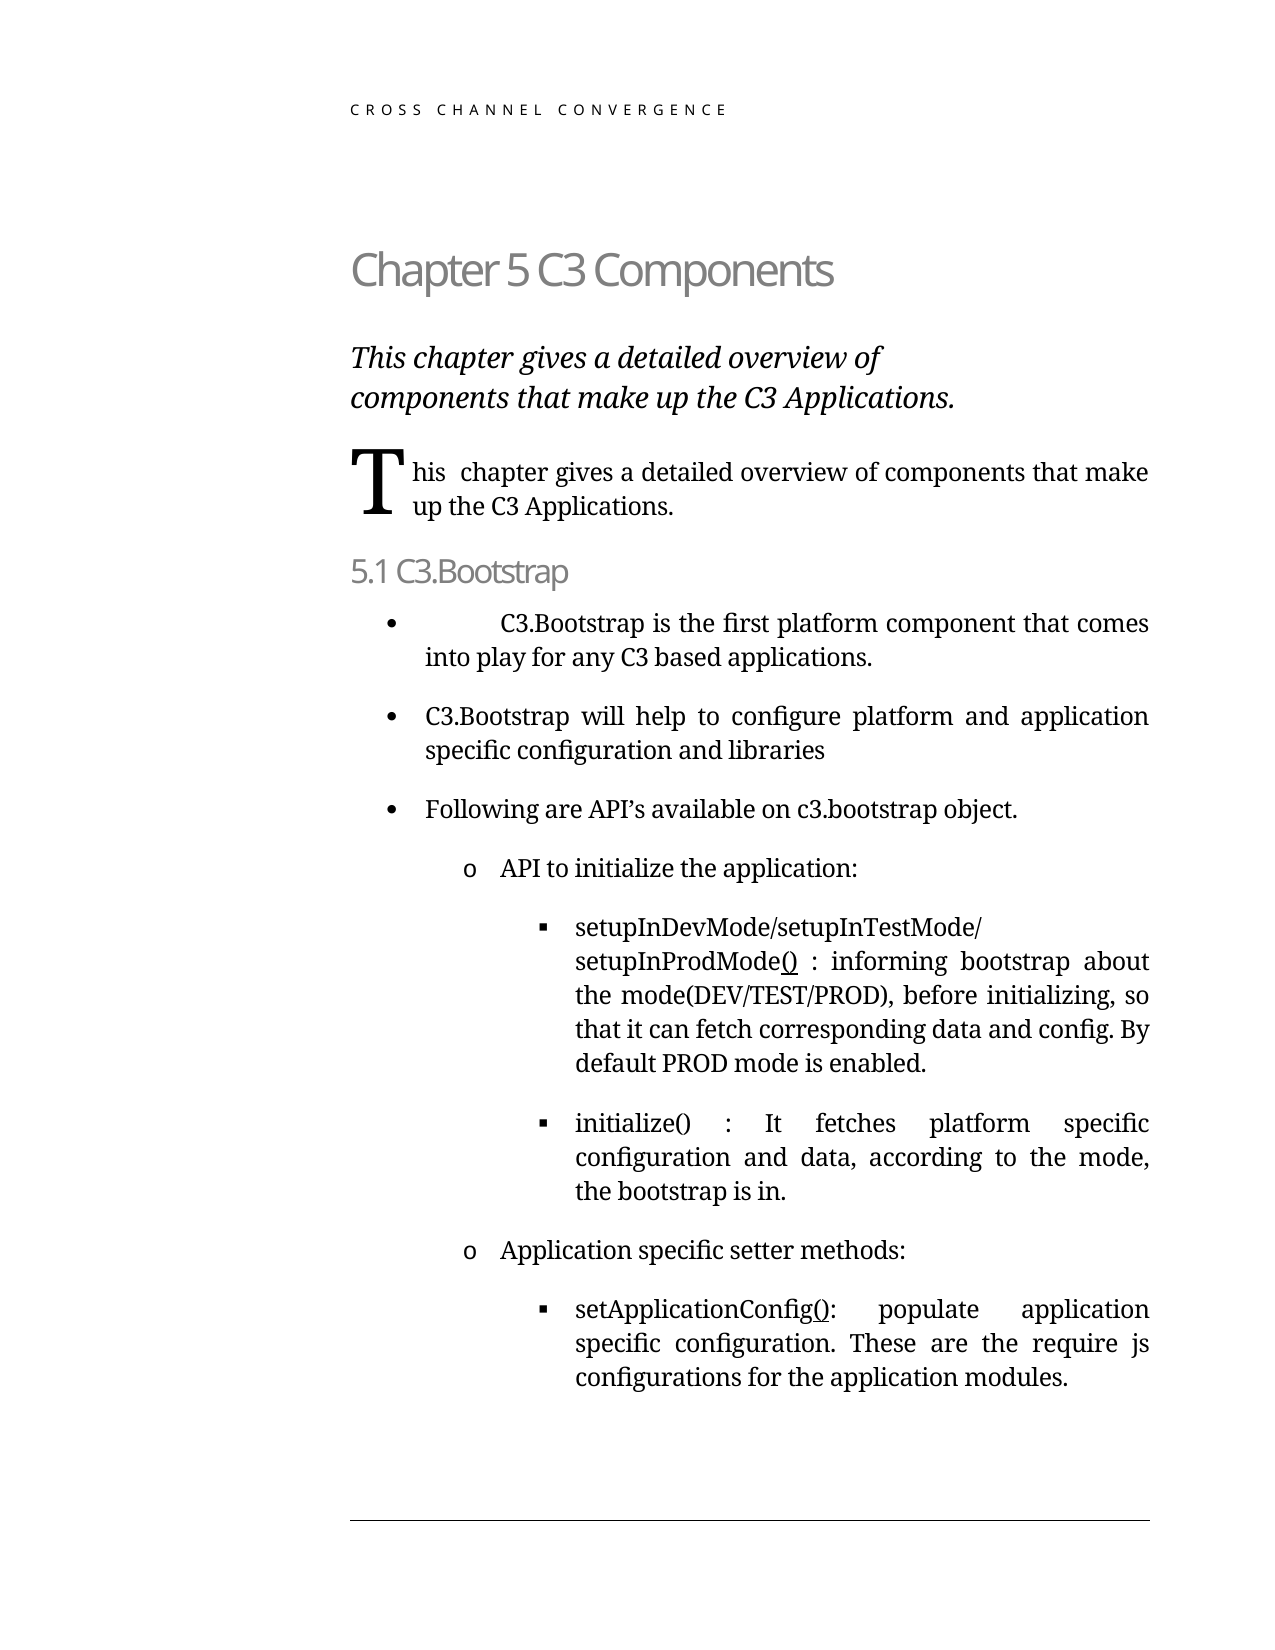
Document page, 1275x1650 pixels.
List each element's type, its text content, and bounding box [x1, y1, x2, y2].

list C3.Bootstrap will help to configure platform and application specific configuration and libraries [387, 698, 1150, 767]
list API to initialize the application: [462, 851, 1150, 885]
list Application specific setter methods: [462, 1232, 1150, 1267]
subtitle This chapter gives a detailed overview of components that make up the C3 Applications. [350, 337, 962, 417]
list setupInDevMode/setupInTestMode/setupInProdMode() : informing bootstrap about the mode(DEV/TEST/PROD), before initializing, so that it can fetch corresponding data and config. By default PROD mode is enabled. [537, 910, 1150, 1080]
list initialize() : It fetches platform specific configuration and data, according to the mode, the bootstrap is in. [537, 1105, 1150, 1207]
title Chapter 5 C3 Components [350, 237, 925, 300]
list C3.Bootstrap is the first platform component that comes into play for any C3 based applications. [387, 605, 1150, 673]
list Following are API’s available on c3.bootstrap object. [387, 792, 1150, 826]
subtitle 5.1 C3.Bootstrap [350, 547, 1150, 593]
text his chapter gives a detailed overview of components that make up the C3 Applications. [350, 454, 1150, 522]
list setApplicationConfig(): populate application specific configuration. These are the require js configurations for the application modules. [537, 1292, 1150, 1394]
